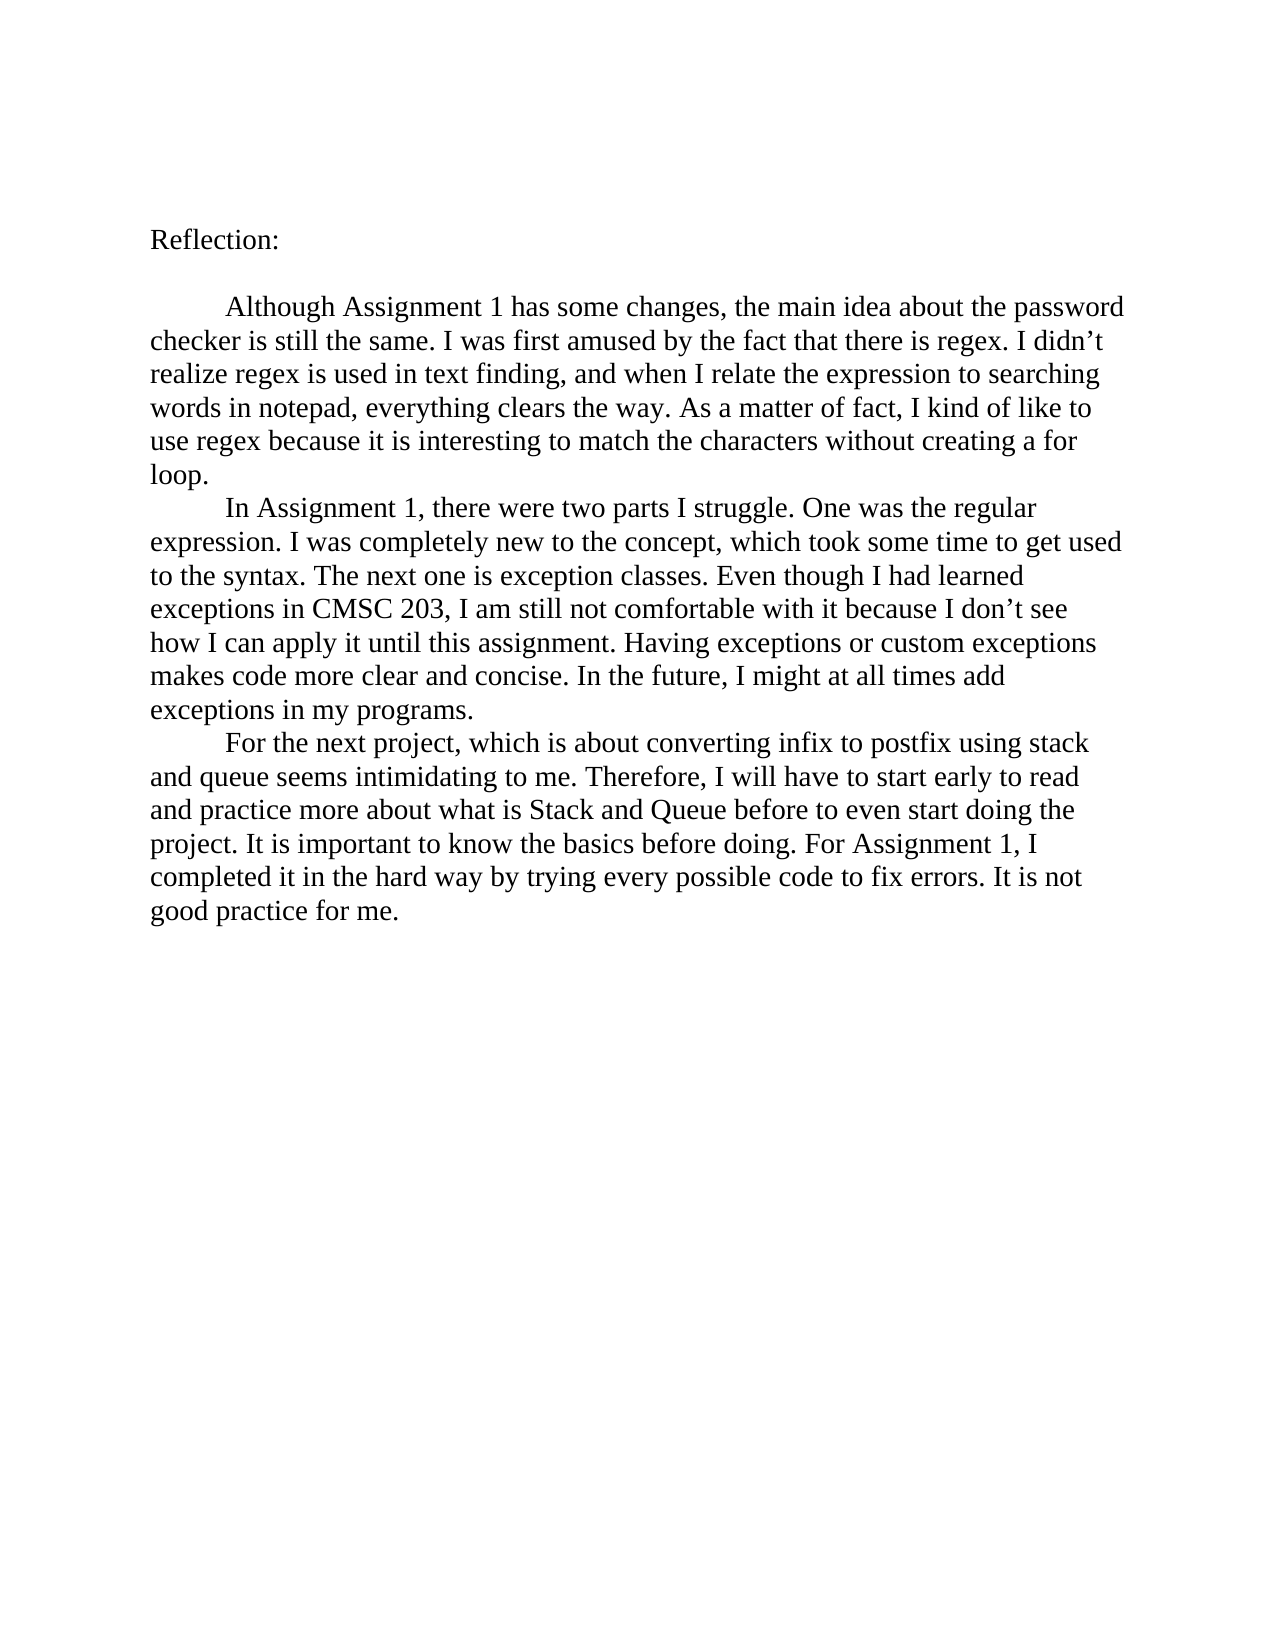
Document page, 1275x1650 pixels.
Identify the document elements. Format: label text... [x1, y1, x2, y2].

text Although Assignment 1 has some changes, the main idea about the password checker is still the same. I was first amused by the fact that there is regex. I didn’t realize regex is used in text finding, and when I relate the expression to searching words in notepad, everything clears the way. As a matter of fact, I kind of like to use regex because it is interesting to match the characters without creating a for loop. [150, 289, 1125, 491]
text In Assignment 1, there were two parts I struggle. One was the regular expression. I was completely new to the concept, which took some time to get used to the syntax. The next one is exception classes. Even though I had learned exceptions in CMSC 203, I am still not comfortable with it because I don’t see how I can apply it until this assignment. Having exceptions or custom exceptions makes code more clear and concise. In the future, I might at all times add exceptions in my programs. [150, 491, 1125, 725]
text Reflection: [150, 222, 1125, 256]
text For the next project, which is about converting infix to postfix using stack and queue seems intimidating to me. Therefore, I will have to start early to read and practice more about what is Stack and Queue before to even start doing the project. It is important to know the basics before doing. For Assignment 1, I completed it in the hard way by trying every possible code to fix errors. It is not good practice for me. [150, 725, 1125, 927]
